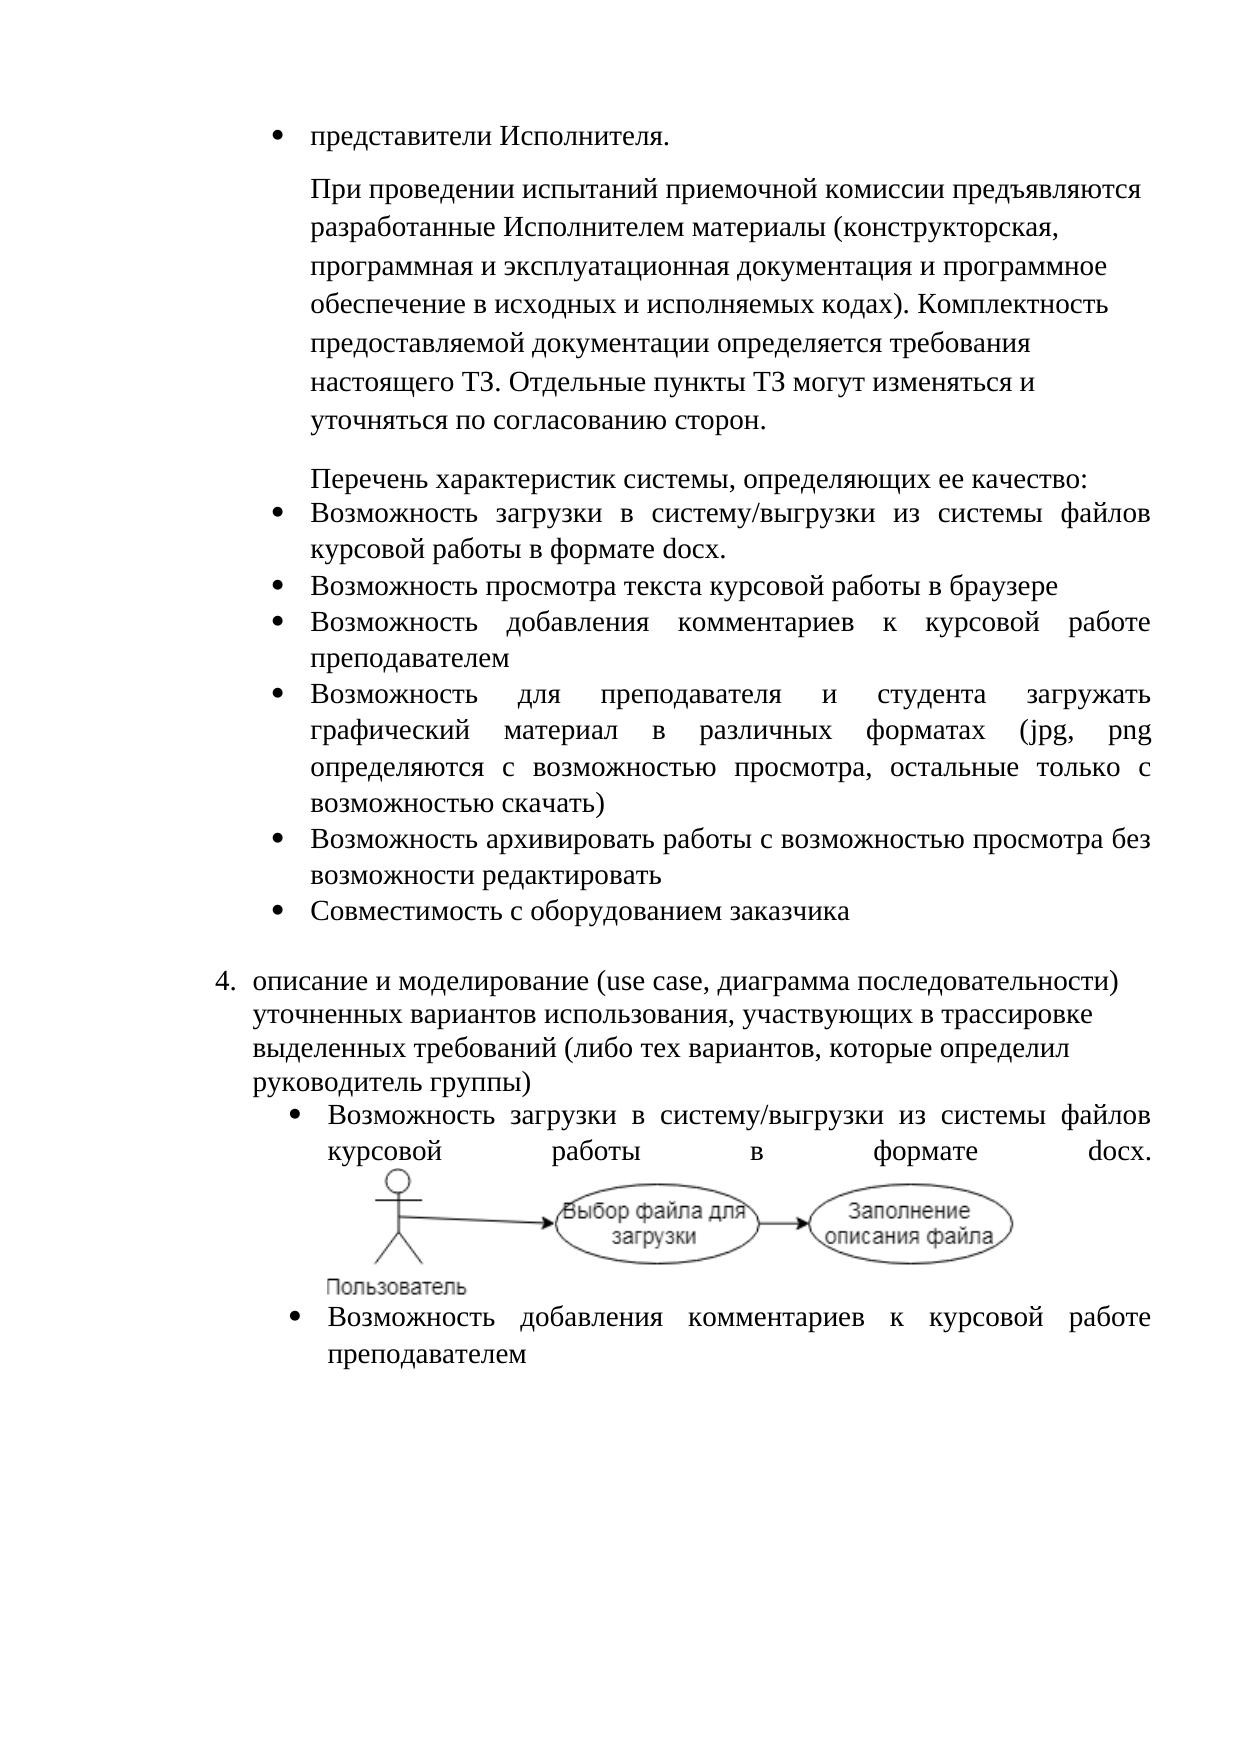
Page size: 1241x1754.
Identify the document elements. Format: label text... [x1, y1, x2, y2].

list Перечень характеристик системы, определяющих ее качество: [310, 462, 1152, 495]
list Возможность архивировать работы с возможностью просмотра без возможности редактировать [273, 821, 1152, 891]
list Возможность загрузки в систему/выгрузки из системы файлов курсовой работы в формате docx. [273, 495, 1152, 565]
list Совместимость с оборудованием заказчика [273, 893, 1152, 927]
list Возможность добавления комментариев к курсовой работе преподавателем [273, 604, 1152, 674]
picture [327, 1168, 1015, 1298]
list Возможность добавления комментариев к курсовой работе преподавателем [290, 1299, 1152, 1369]
text При проведении испытаний приемочной комиссии предъявляются разработанные Исполнителем материалы (конструкторская, программная и эксплуатационная документация и программное обеспечение в исходных и исполняемых кодах). Комплектность предоставляемой документации определяется требования настоящего ТЗ. Отдельные пункты ТЗ могут изменяться и уточняться по согласованию сторон. [310, 171, 1152, 436]
list описание и моделирование (use case, диаграмма последовательности) уточненных вариантов использования, участвующих в трассировке выделенных требований (либо тех вариантов, которые определил руководитель группы) [215, 963, 1152, 1097]
list Возможность просмотра текста курсовой работы в браузере [273, 568, 1152, 601]
list представители Исполнителя. [273, 118, 1152, 152]
list Возможность для преподавателя и студента загружать графический материал в различных форматах (jpg, png определяются с возможностью просмотра, остальные только с возможностью скачать) [273, 676, 1152, 818]
